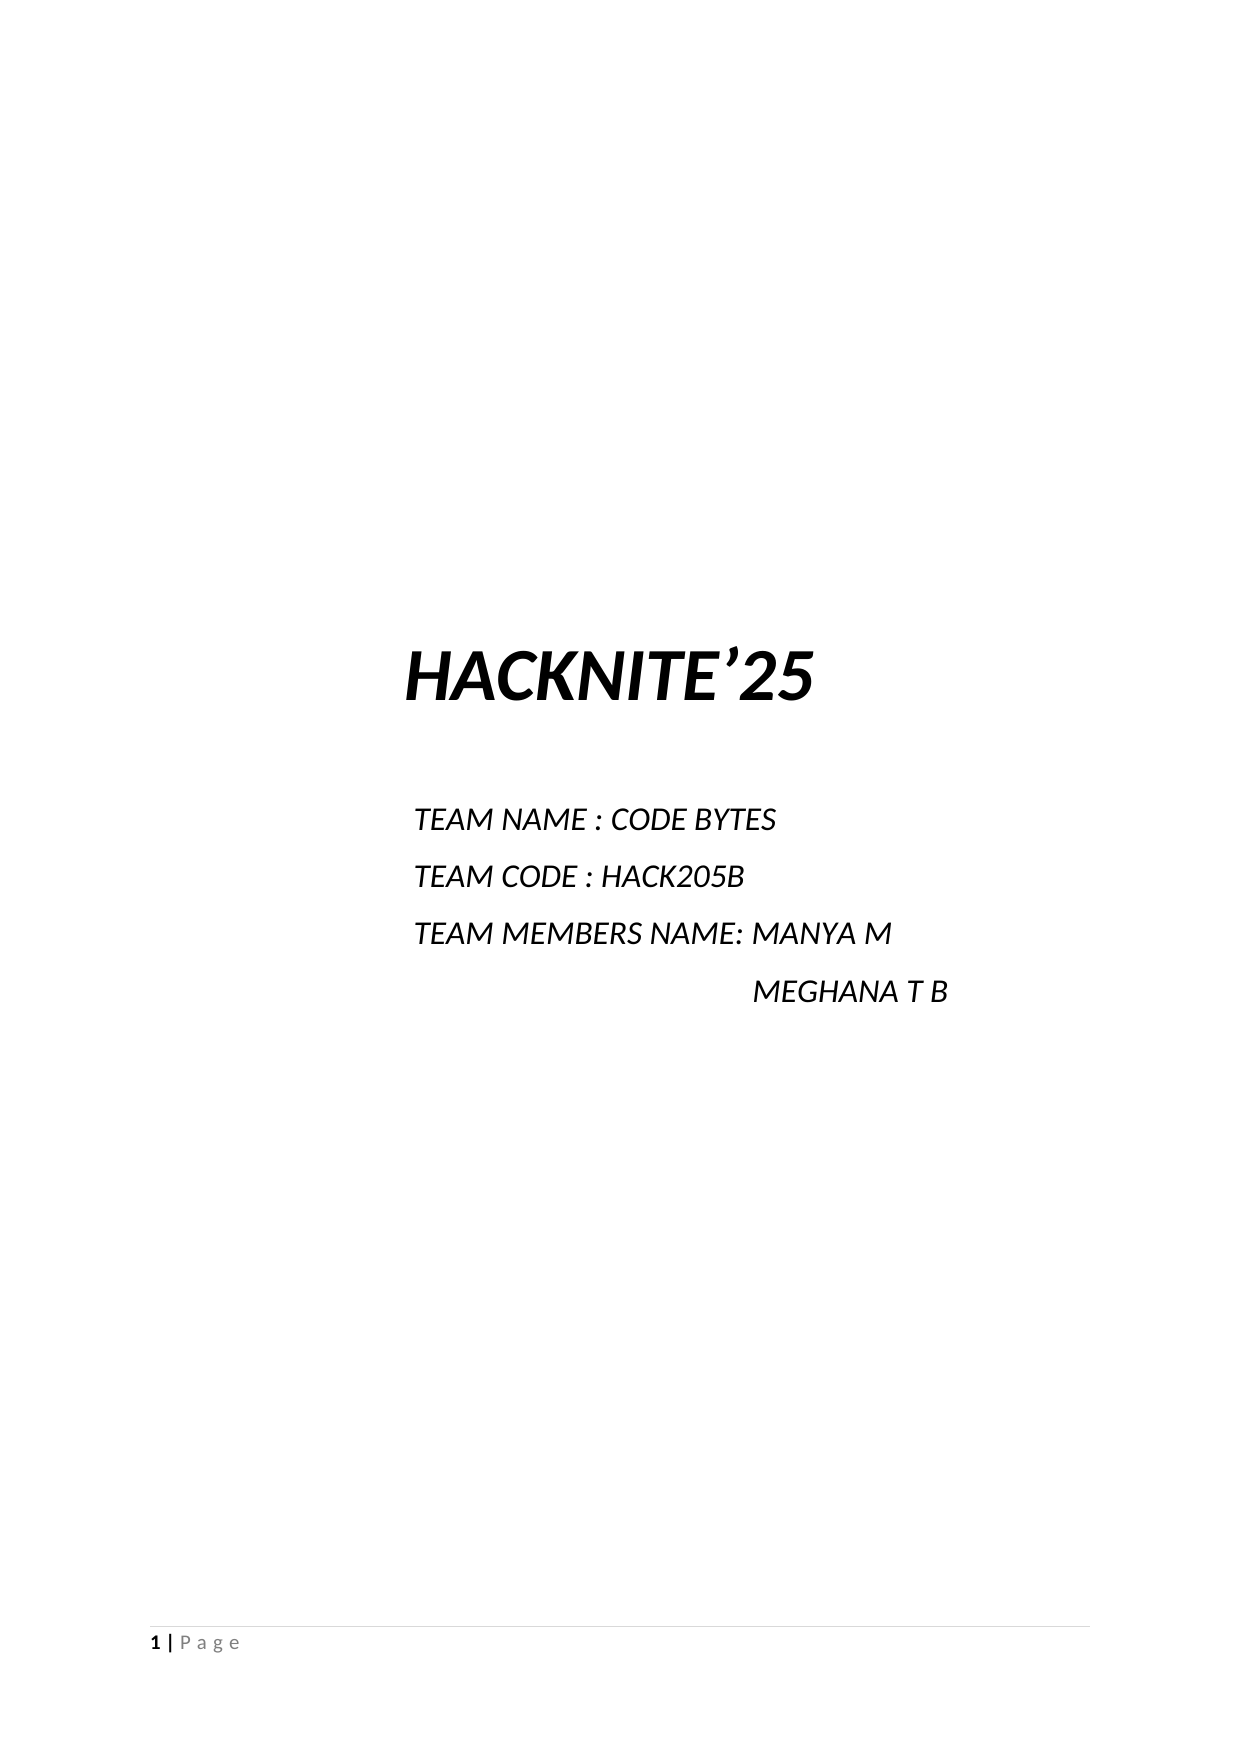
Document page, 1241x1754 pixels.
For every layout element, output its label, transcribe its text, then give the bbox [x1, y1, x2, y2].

text MEGHANA T B [150, 969, 1090, 1010]
text TEAM MEMBERS NAME: MANYA M [150, 912, 1090, 953]
text HACKNITE’25 [150, 627, 1090, 719]
text TEAM CODE : HACK205B [150, 855, 1090, 896]
text TEAM NAME : CODE BYTES [150, 798, 1090, 838]
